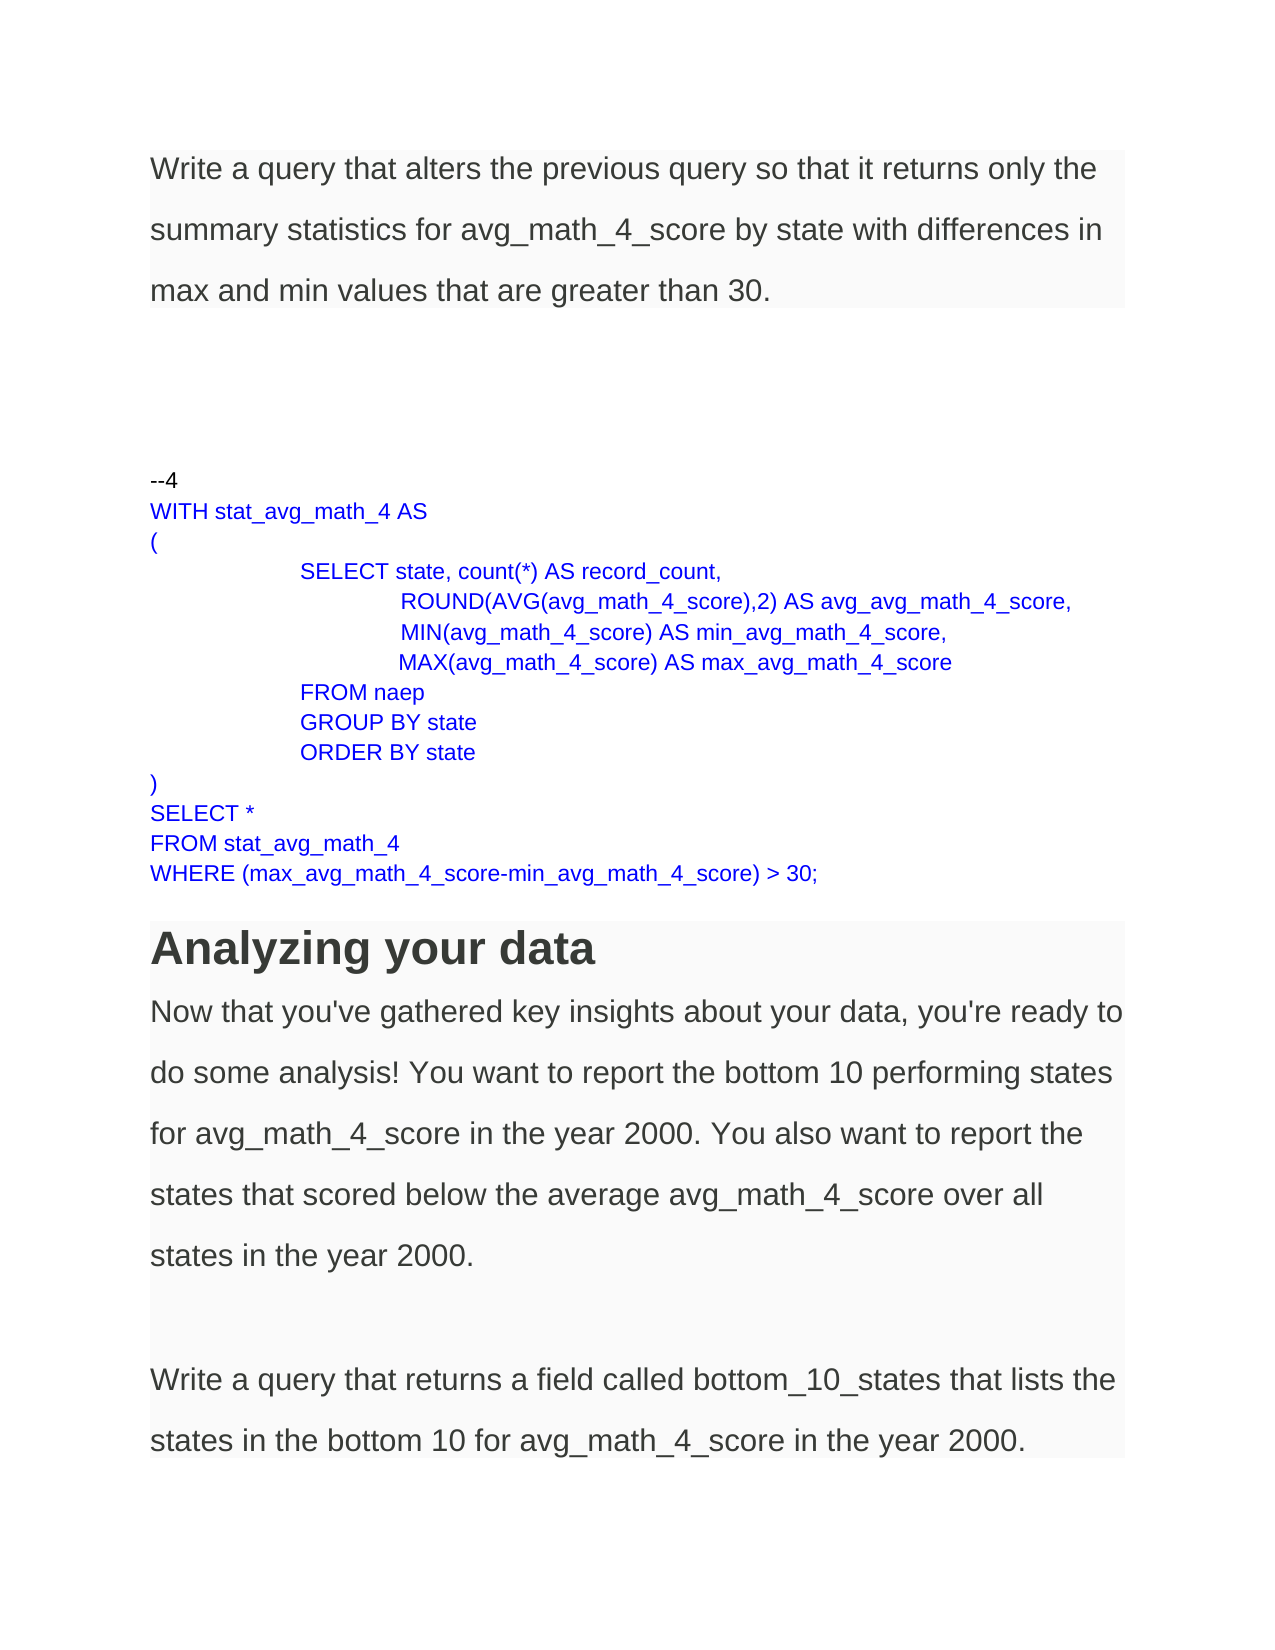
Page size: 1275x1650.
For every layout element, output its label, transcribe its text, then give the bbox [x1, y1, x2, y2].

text Write a query that alters the previous query so that it returns only the summary statistics for avg_math_4_score by state with differences in max and min values that are greater than 30. [150, 150, 1125, 308]
text ORDER BY state [150, 739, 1125, 766]
text SELECT * [150, 800, 1125, 826]
text SELECT state, count(*) AS record_count, [150, 558, 1125, 584]
text WHERE (max_avg_math_4_score-min_avg_math_4_score) > 30; [150, 860, 1125, 887]
text --4 [150, 467, 1125, 494]
text WITH stat_avg_math_4 AS [150, 498, 1125, 524]
text Write a query that returns a field called bottom_10_states that lists the states in the bottom 10 for avg_math_4_score in the year 2000. [150, 1361, 1125, 1458]
text MAX(avg_math_4_score) AS max_avg_math_4_score [150, 649, 1125, 675]
text FROM stat_avg_math_4 [150, 830, 1125, 856]
text GROUP BY state [150, 709, 1125, 736]
text ROUND(AVG(avg_math_4_score),2) AS avg_avg_math_4_score, [300, 588, 1125, 615]
text ( [150, 528, 1125, 554]
text Now that you've gathered key insights about your data, you're ready to do some analysis! You want to report the bottom 10 performing states for avg_math_4_score in the year 2000. You also want to report the states that scored below the average avg_math_4_score over all states in the year 2000. [150, 993, 1125, 1273]
text MIN(avg_math_4_score) AS min_avg_math_4_score, [150, 618, 1125, 645]
text ) [150, 769, 1125, 796]
text FROM naep [150, 679, 1125, 705]
subtitle Analyzing your data [150, 921, 1125, 974]
